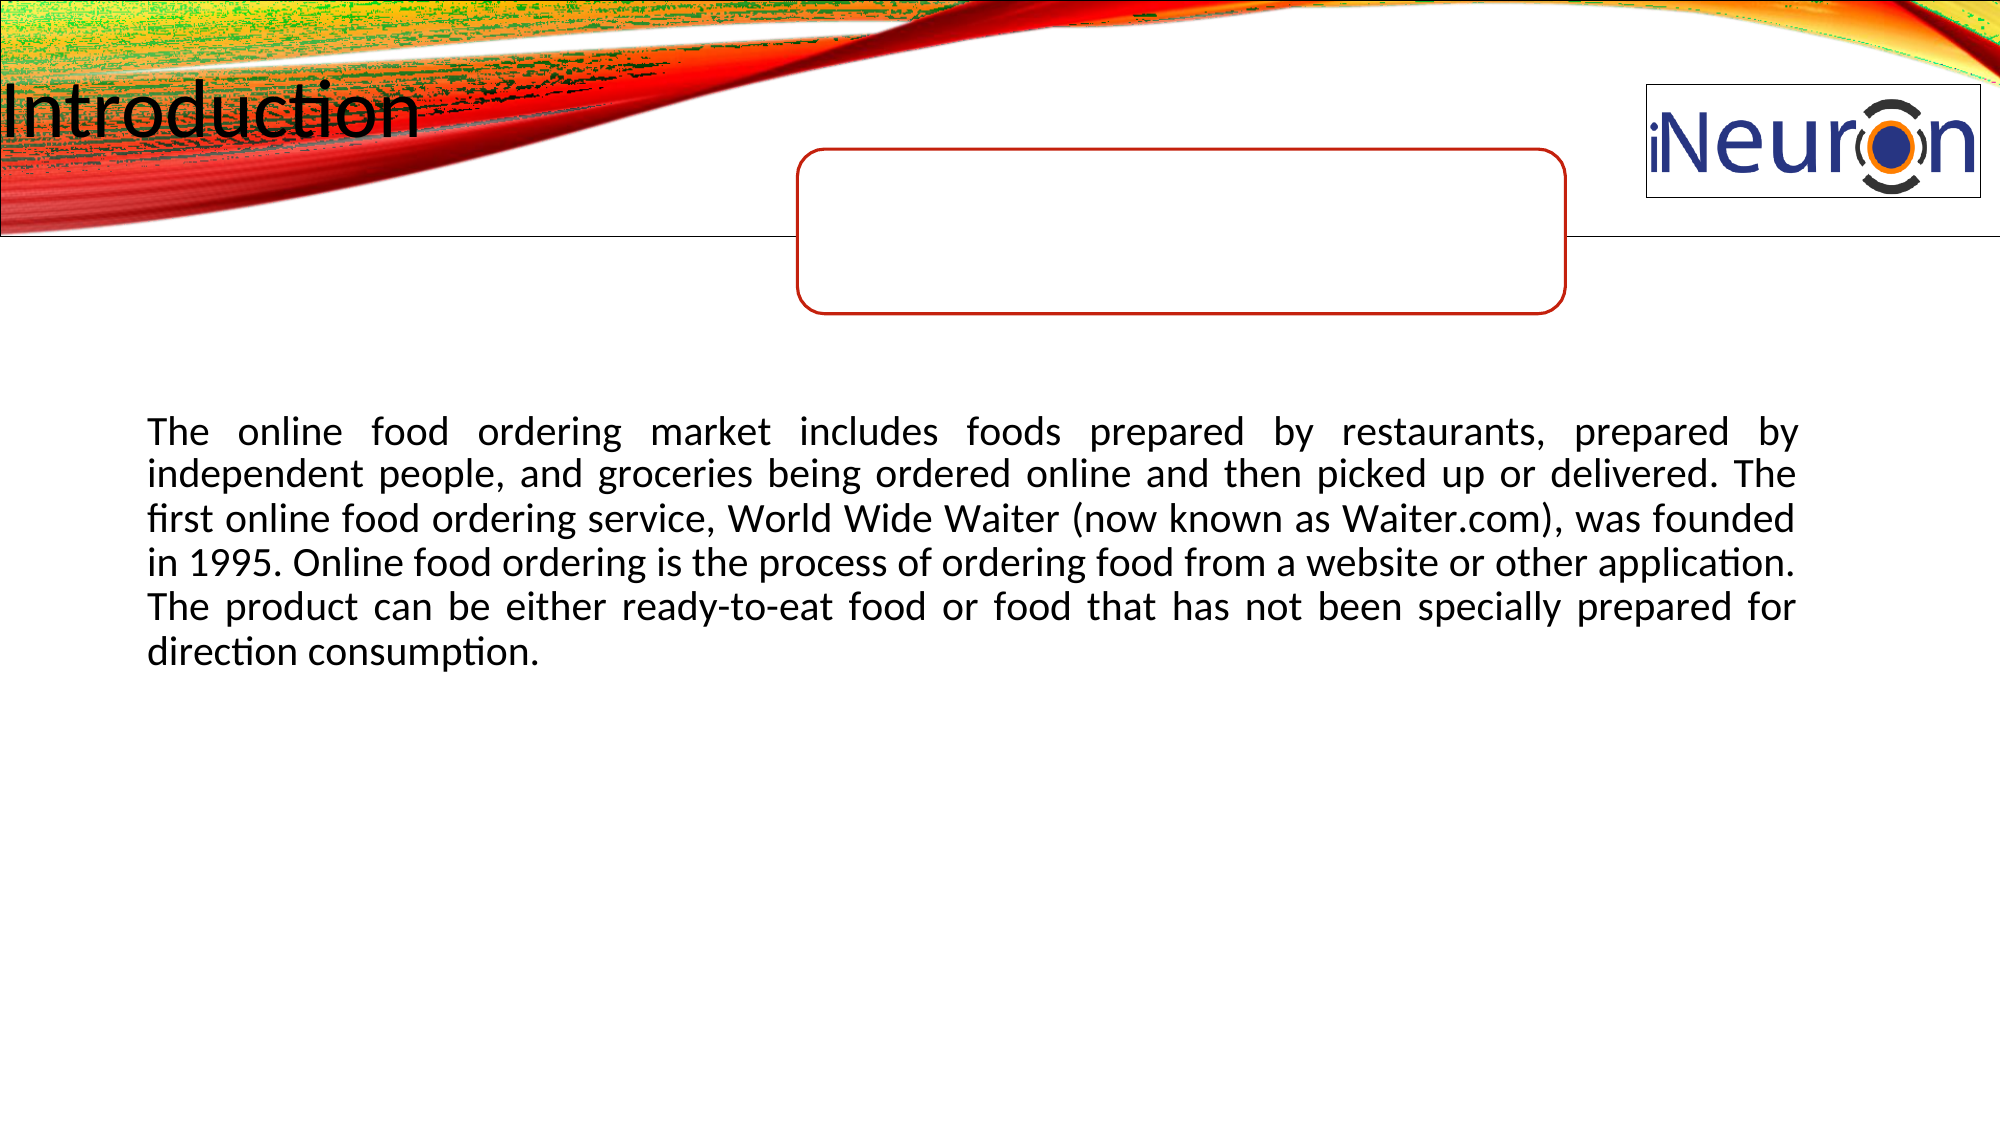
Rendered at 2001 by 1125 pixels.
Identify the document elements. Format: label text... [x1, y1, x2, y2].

picture [1, 1, 2000, 236]
text The online food ordering market includes foods prepared by restaurants, prepared by independent people, and groceries being ordered online and then picked up or delivered. The first online food ordering service, World Wide Waiter (now known as Waiter.com), was founded in 1995. Online food ordering is the process of ordering food from a website or other application. The product can be either ready-to-eat food or food that has not been specially prepared for direction consumption. [147, 410, 1799, 675]
